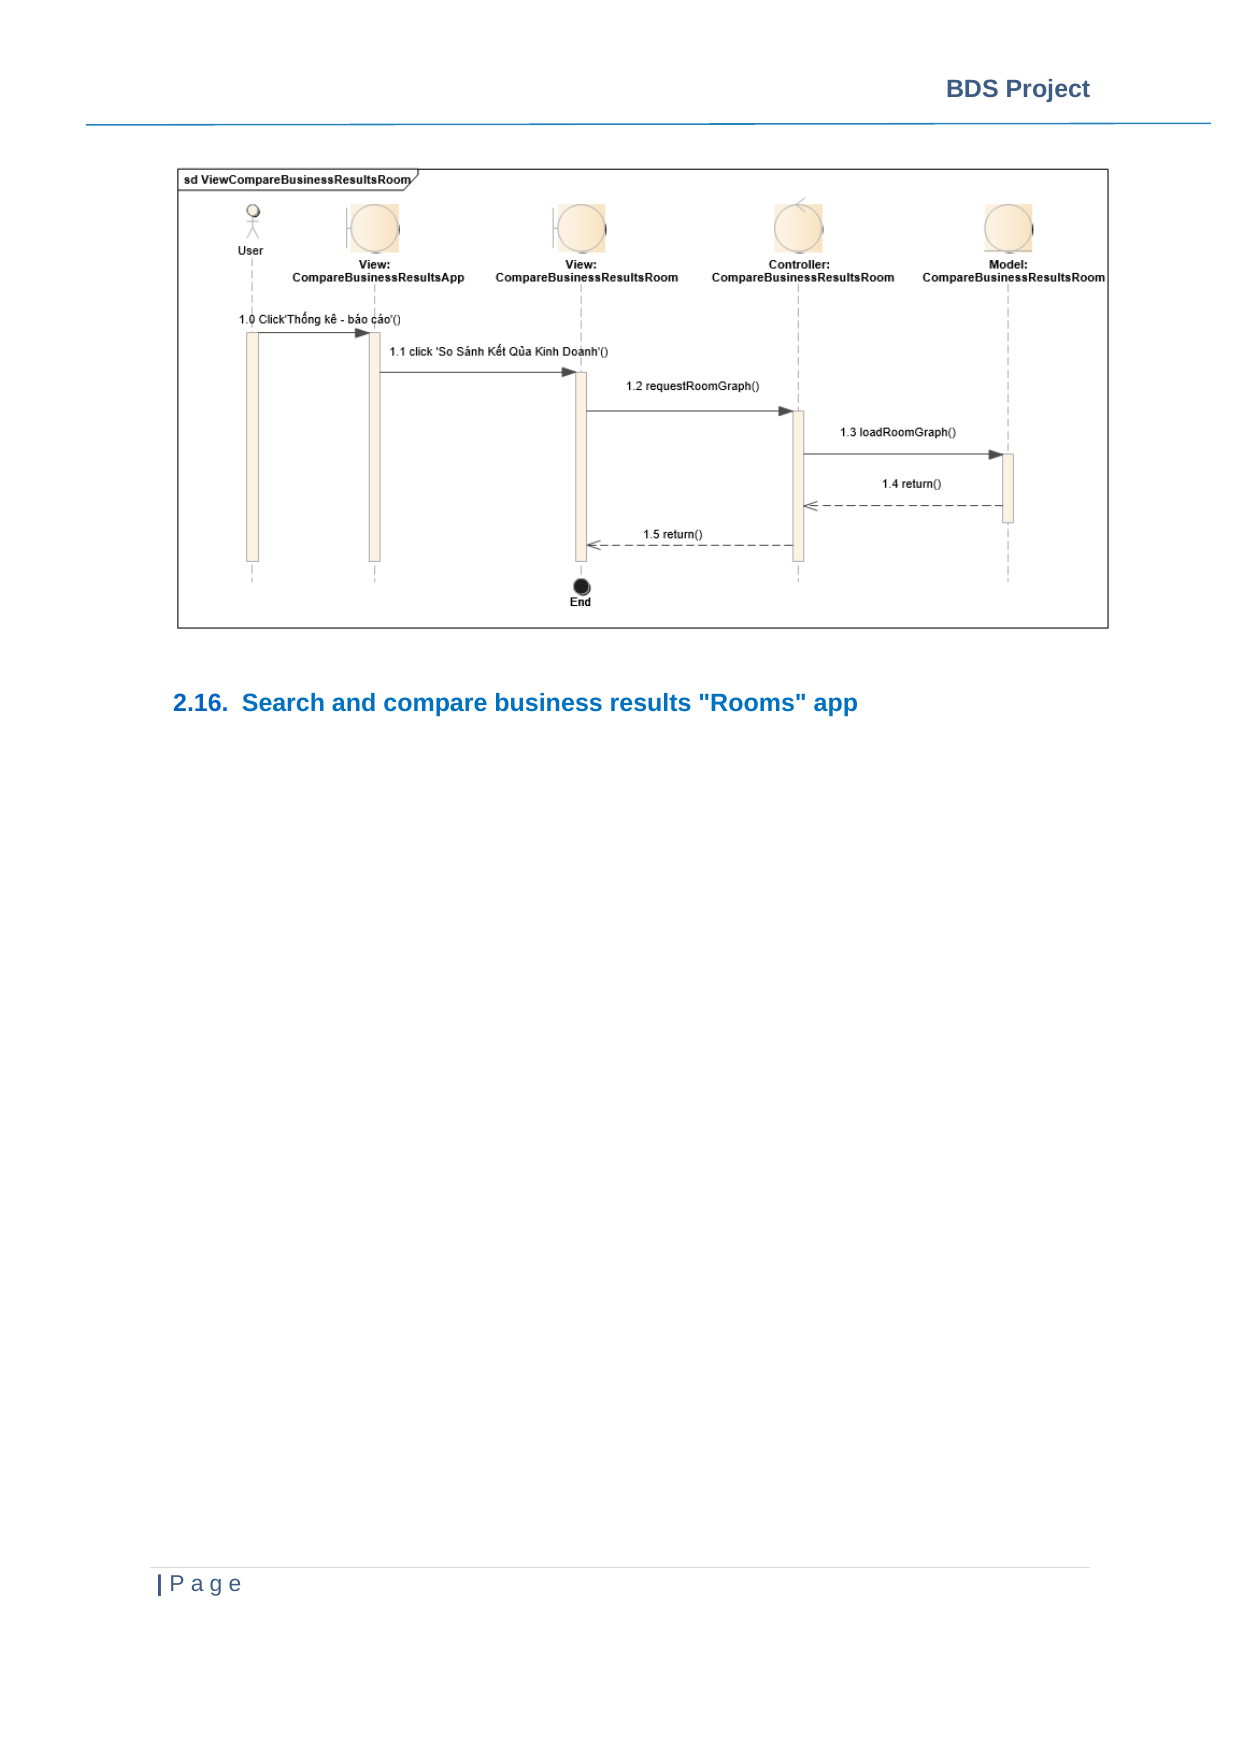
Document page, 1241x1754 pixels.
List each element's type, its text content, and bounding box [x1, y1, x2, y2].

picture [172, 158, 1114, 634]
text 2.16. Search and compare business results "Rooms" app [173, 688, 1090, 717]
